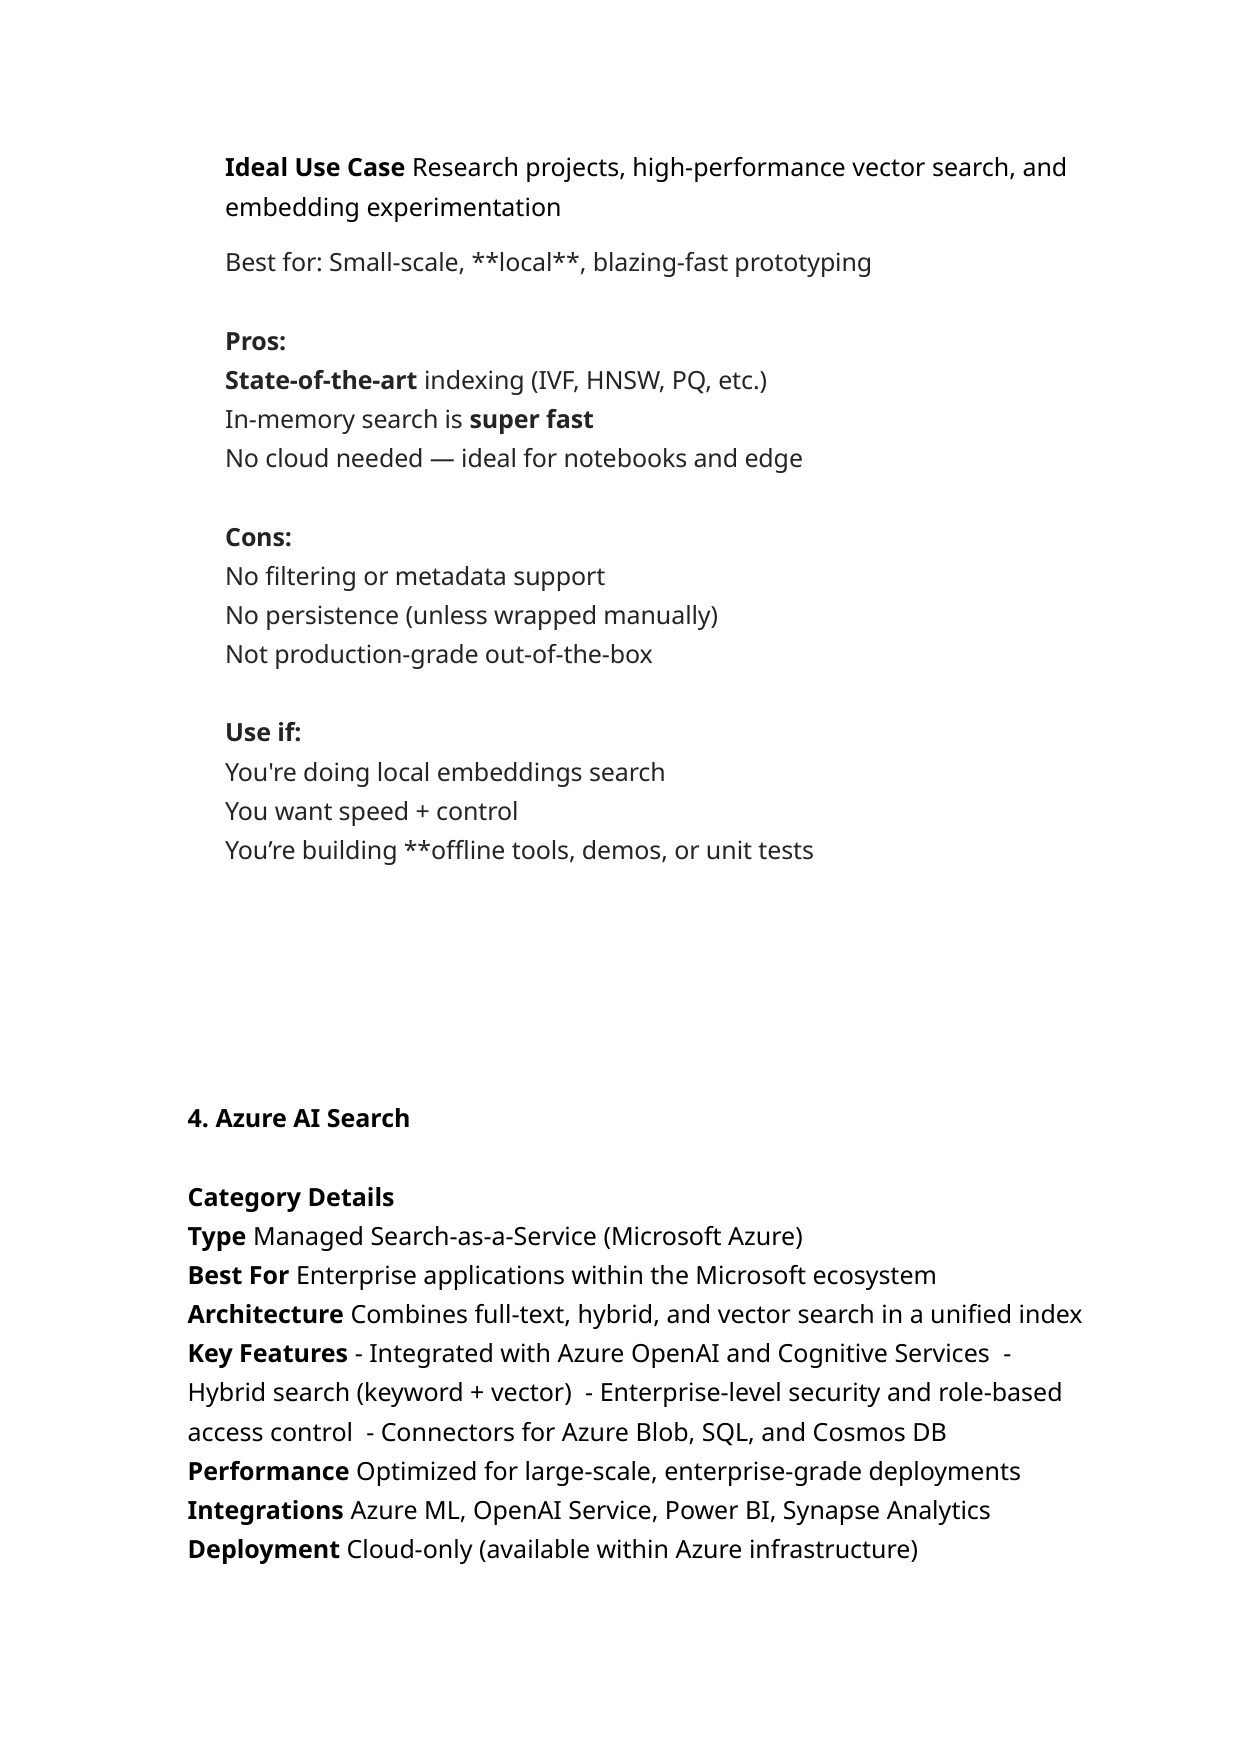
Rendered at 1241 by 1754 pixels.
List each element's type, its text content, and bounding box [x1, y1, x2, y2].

list Pros: [225, 323, 1090, 357]
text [225, 150, 1090, 223]
list Cons: [225, 519, 1090, 553]
list You're doing local embeddings search You want speed + control You’re building **offline tools, demos, or unit tests [225, 754, 1090, 867]
list State-of-the-art indexing (IVF, HNSW, PQ, etc.) In-memory search is super fast No cloud needed — ideal for notebooks and edge [225, 362, 1090, 475]
list Best for: Small-scale, **local**, blazing-fast prototyping [225, 245, 1090, 279]
list Use if: [225, 715, 1090, 749]
list No filtering or metadata support No persistence (unless wrapped manually) Not production-grade out-of-the-box [225, 558, 1090, 671]
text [187, 983, 1090, 1566]
